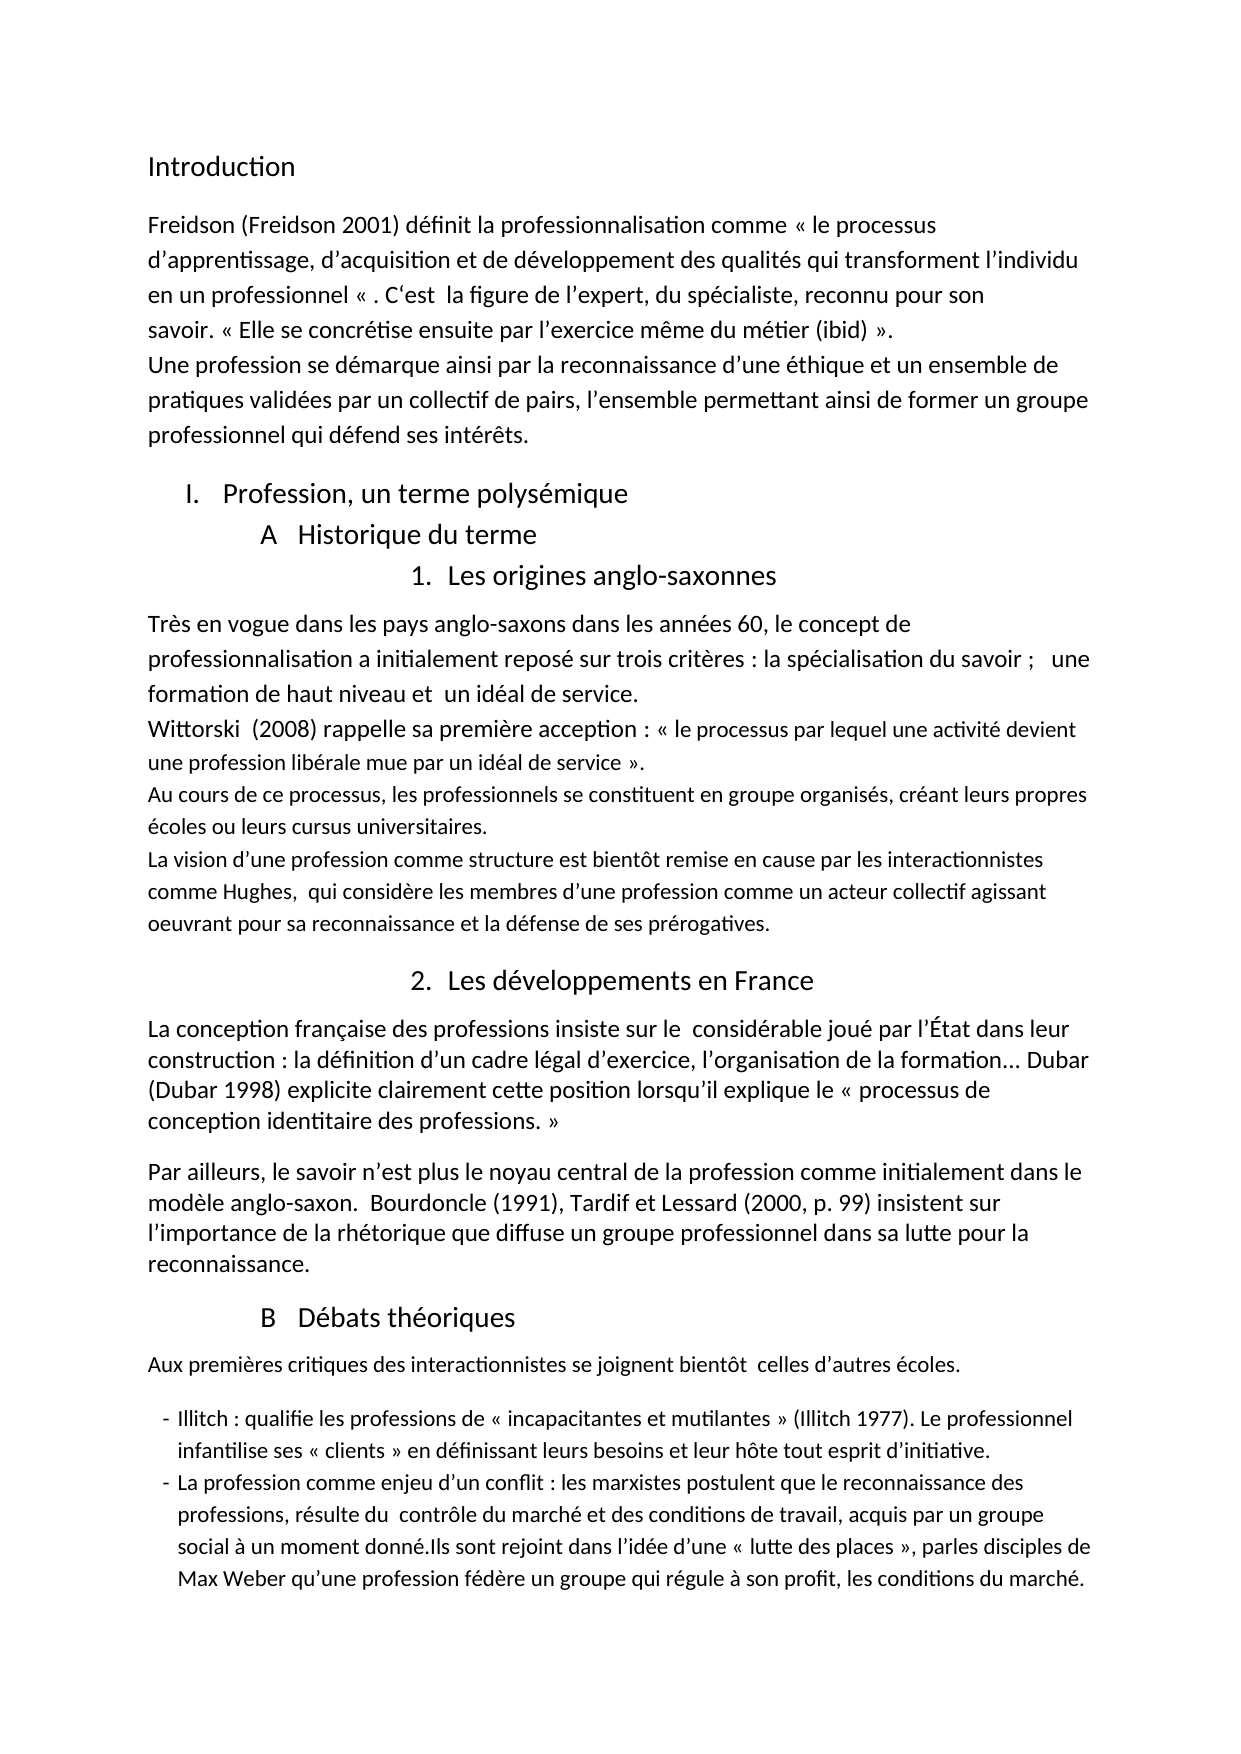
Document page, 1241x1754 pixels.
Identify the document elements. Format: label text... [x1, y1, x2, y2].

list Historique du terme [260, 516, 1093, 552]
text Par ailleurs, le savoir n’est plus le noyau central de la profession comme initialement dans le modèle anglo-saxon. Bourdoncle (1991), Tardif et Lessard (2000, p. 99) insistent sur l’importance de la rhétorique que diffuse un groupe professionnel dans sa lutte pour la reconnaissance. [148, 1156, 1093, 1278]
text Freidson (Freidson 2001) définit la professionnalisation comme « le processus d’apprentissage, d’acquisition et de développement des qualités qui transforment l’individu en un professionnel « . C‘est la figure de l’expert, du spécialiste, reconnu pour son savoir. « Elle se concrétise ensuite par l’exercice même du métier (ibid) ». Une profession se démarque ainsi par la reconnaissance d’une éthique et un ensemble de pratiques validées par un collectif de pairs, l’ensemble permettant ainsi de former un groupe professionnel qui défend ses intérêts. [148, 209, 1093, 450]
text La profession comme enjeu d’un conflit : les marxistes postulent que le reconnaissance des professions, résulte du contrôle du marché et des conditions de travail, acquis par un groupe social à un moment donné.Ils sont rejoint dans l’idée d’une « lutte des places », parles disciples de Max Weber qu’une profession fédère un groupe qui régule à son profit, les conditions du marché. [162, 1468, 1093, 1593]
list Débats théoriques [260, 1299, 1093, 1335]
text La conception française des professions insiste sur le considérable joué par l’État dans leur construction : la définition d’un cadre légal d’exercice, l’organisation de la formation... Dubar (Dubar 1998) explicite clairement cette position lorsqu’il explique le « processus de conception identitaire des professions. » [148, 1013, 1093, 1136]
text Illitch : qualifie les professions de « incapacitantes et mutilantes » (Illitch 1977). Le professionnel infantilise ses « clients » en définissant leurs besoins et leur hôte tout esprit d’initiative. [162, 1404, 1093, 1464]
list Les développements en France [410, 962, 1093, 998]
list Les origines anglo-saxonnes [410, 557, 1093, 593]
text Très en vogue dans les pays anglo-saxons dans les années 60, le concept de professionnalisation a initialement reposé sur trois critères : la spécialisation du savoir ; une formation de haut niveau et un idéal de service. Wittorski (2008) rappelle sa première acception : « le processus par lequel une activité devient une profession libérale mue par un idéal de service ». Au cours de ce processus, les professionnels se constituent en groupe organisés, créant leurs propres écoles ou leurs cursus universitaires. La vision d’une profession comme structure est bientôt remise en cause par les interactionnistes comme Hughes, qui considère les membres d’une profession comme un acteur collectif agissant oeuvrant pour sa reconnaissance et la défense de ses prérogatives. [148, 608, 1093, 937]
list Profession, un terme polysémique [185, 475, 1093, 511]
text Aux premières critiques des interactionnistes se joignent bientôt celles d’autres écoles. [148, 1351, 1093, 1379]
text Introduction [148, 148, 1093, 183]
